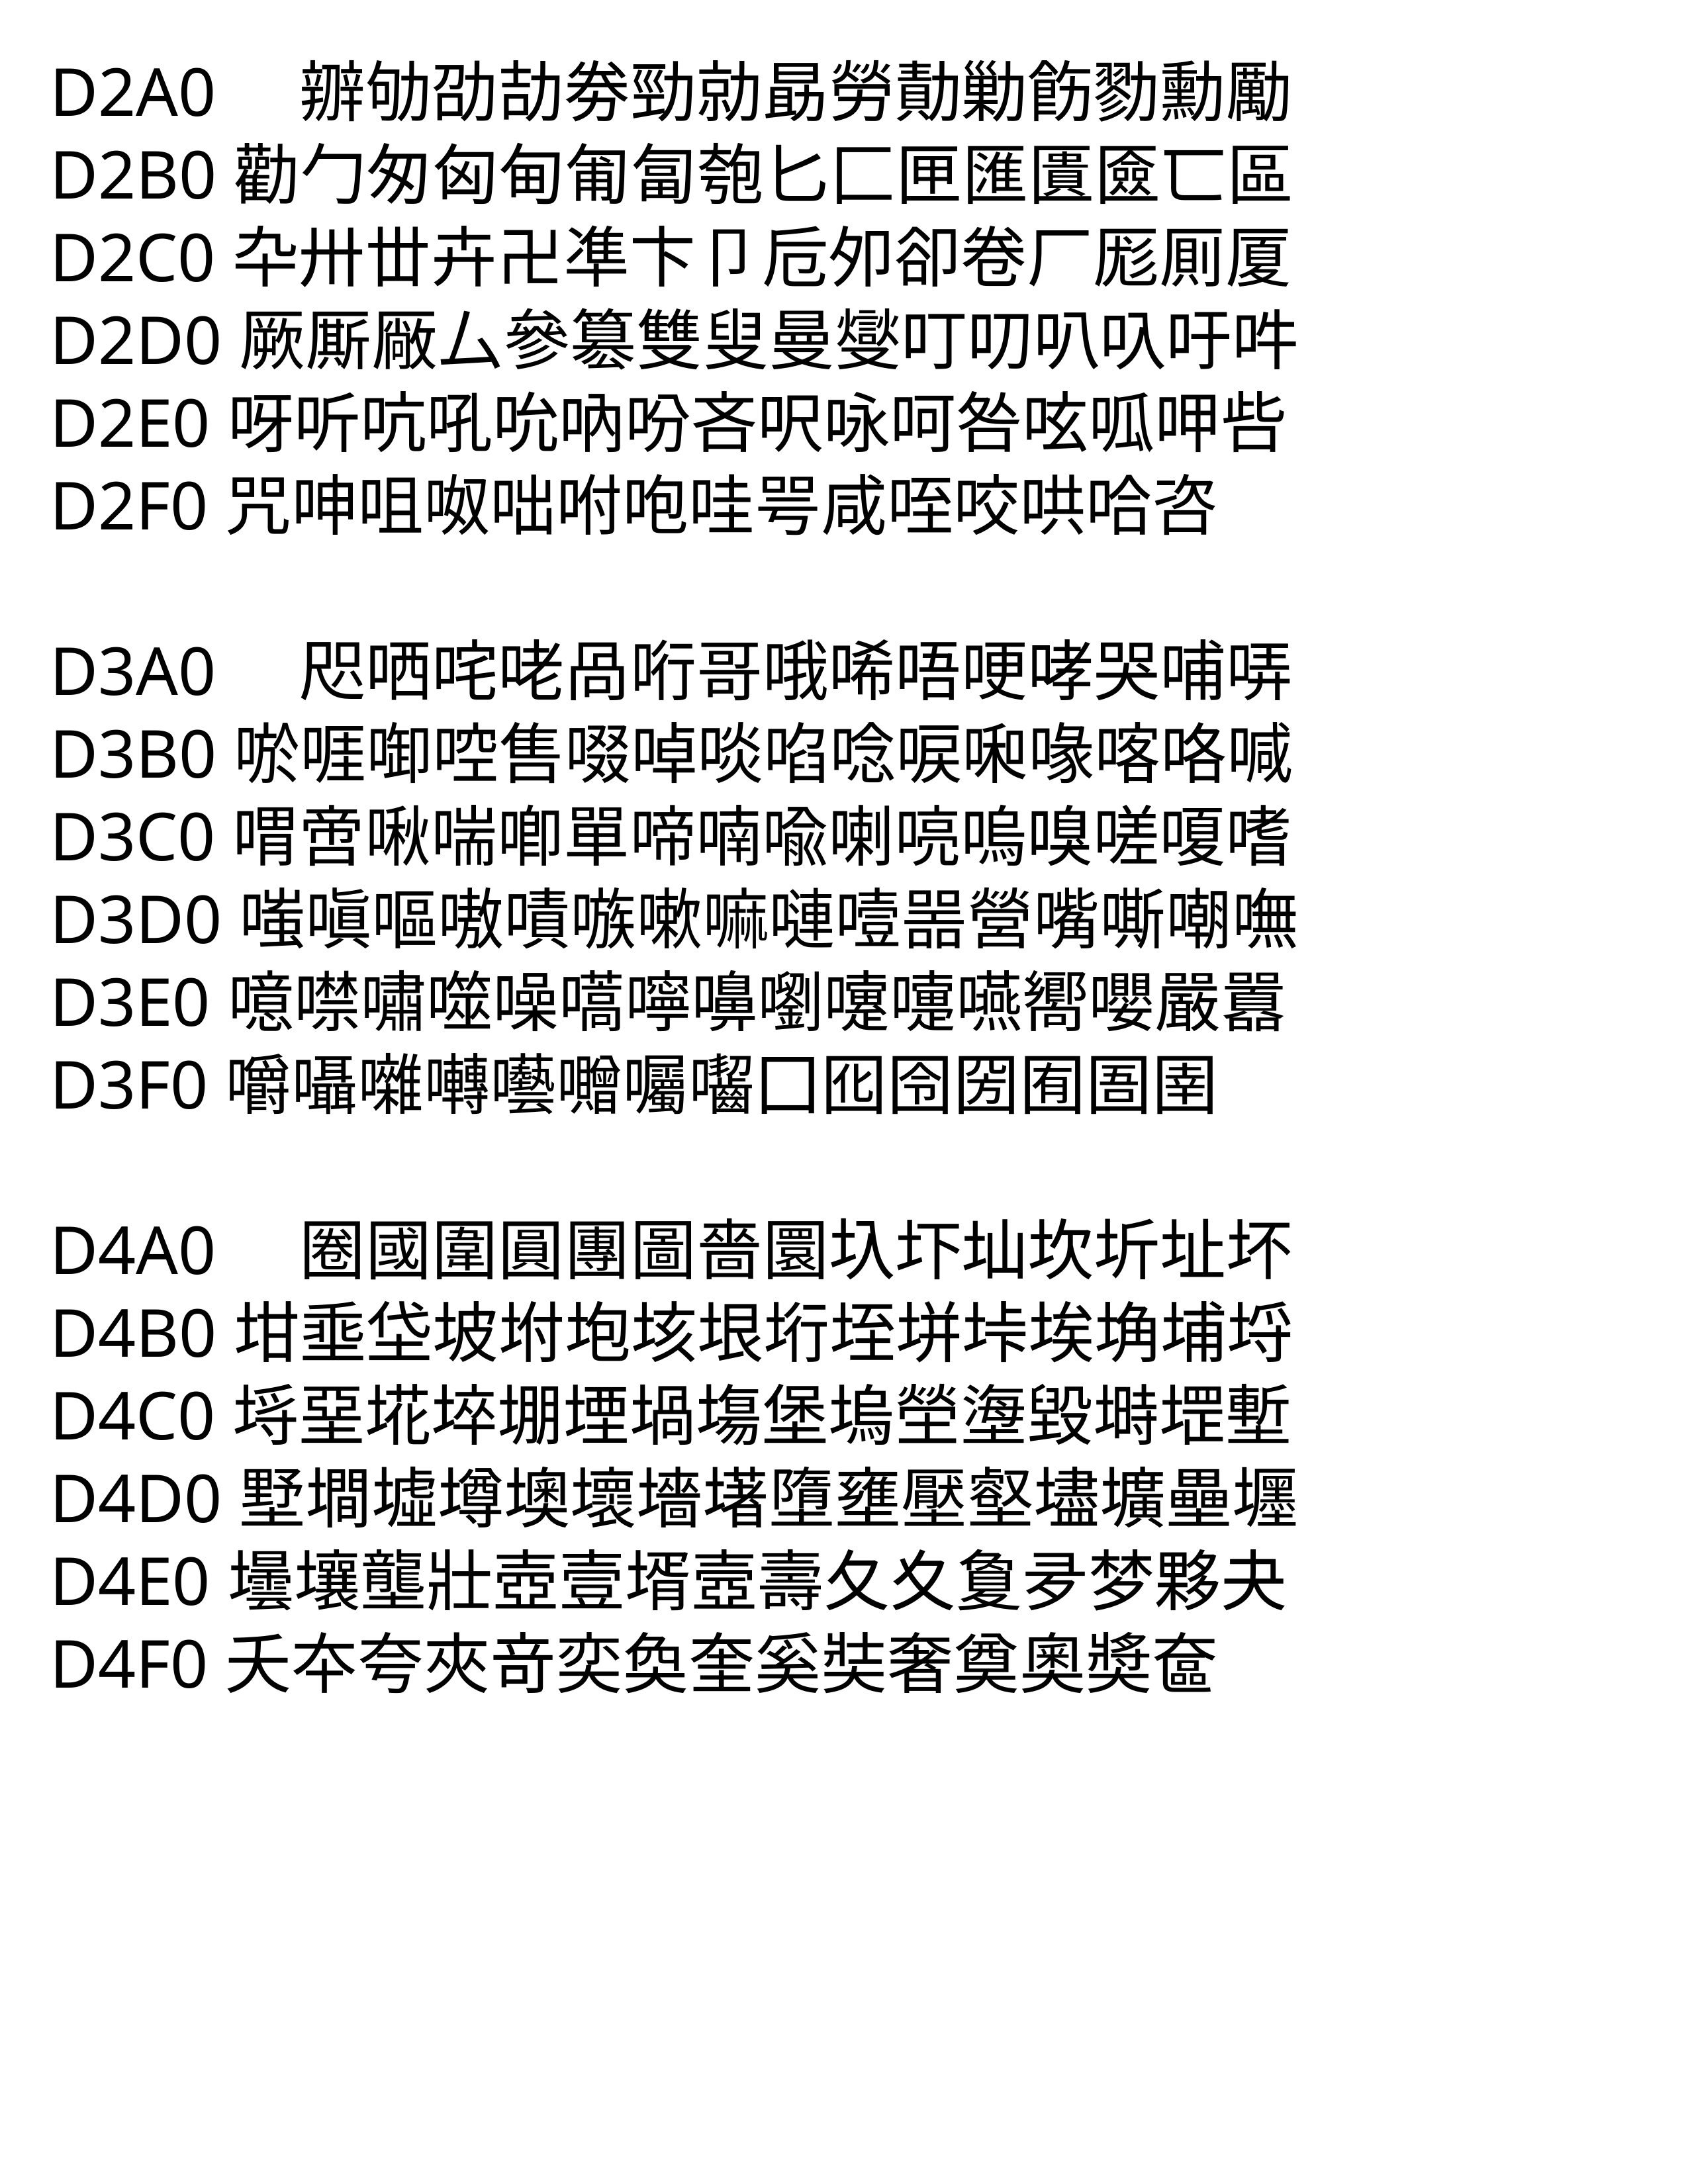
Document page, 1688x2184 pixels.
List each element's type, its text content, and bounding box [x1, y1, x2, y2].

text D4C0 埓堊埖埣堋堙堝塲堡塢塋塰毀塒堽塹 [50, 1373, 1638, 1456]
text D3F0 嚼囁囃囀囈囎囑囓囗囮囹圀囿圄圉 [50, 1042, 1638, 1125]
text D4B0 坩埀垈坡坿垉垓垠垳垤垪垰埃埆埔埒 [50, 1291, 1638, 1373]
text D2C0 卆卅丗卉卍凖卞卩卮夘卻卷厂厖厠厦 [50, 215, 1638, 298]
text D2A0 辧劬劭劼劵勁勍勗勞勣勦飭勠勳勵 [50, 50, 1638, 132]
text D3B0 唹啀啣啌售啜啅啖啗唸唳啝喙喀咯喊 [50, 711, 1638, 794]
text D4E0 壜壤壟壯壺壹壻壼壽夂夊夐夛梦夥夬 [50, 1539, 1638, 1621]
text D2B0 勸勹匆匈甸匍匐匏匕匚匣匯匱匳匸區 [50, 132, 1638, 215]
text D3C0 喟啻啾喘喞單啼喃喩喇喨嗚嗅嗟嗄嗜 [50, 794, 1638, 877]
text D4F0 夭夲夸夾竒奕奐奎奚奘奢奠奧奬奩 [50, 1621, 1638, 1704]
text D3D0 嗤嗔嘔嗷嘖嗾嗽嘛嗹噎噐營嘴嘶嘲嘸 [50, 877, 1638, 960]
text D4D0 墅墹墟墫墺壞墻墸墮壅壓壑壗壙壘壥 [50, 1456, 1638, 1539]
text D2F0 咒呻咀呶咄咐咆哇咢咸咥咬哄哈咨 [50, 463, 1638, 546]
text D3A0 咫哂咤咾咼哘哥哦唏唔哽哮哭哺哢 [50, 629, 1638, 711]
text D2E0 呀听吭吼吮吶吩吝呎咏呵咎呟呱呷呰 [50, 381, 1638, 463]
text D3E0 噫噤嘯噬噪嚆嚀嚊嚠嚔嚏嚥嚮嚶嚴囂 [50, 960, 1638, 1042]
text D4A0 圈國圍圓團圖嗇圜圦圷圸坎圻址坏 [50, 1208, 1638, 1291]
text D2D0 厥厮厰厶參簒雙叟曼燮叮叨叭叺吁吽 [50, 298, 1638, 381]
